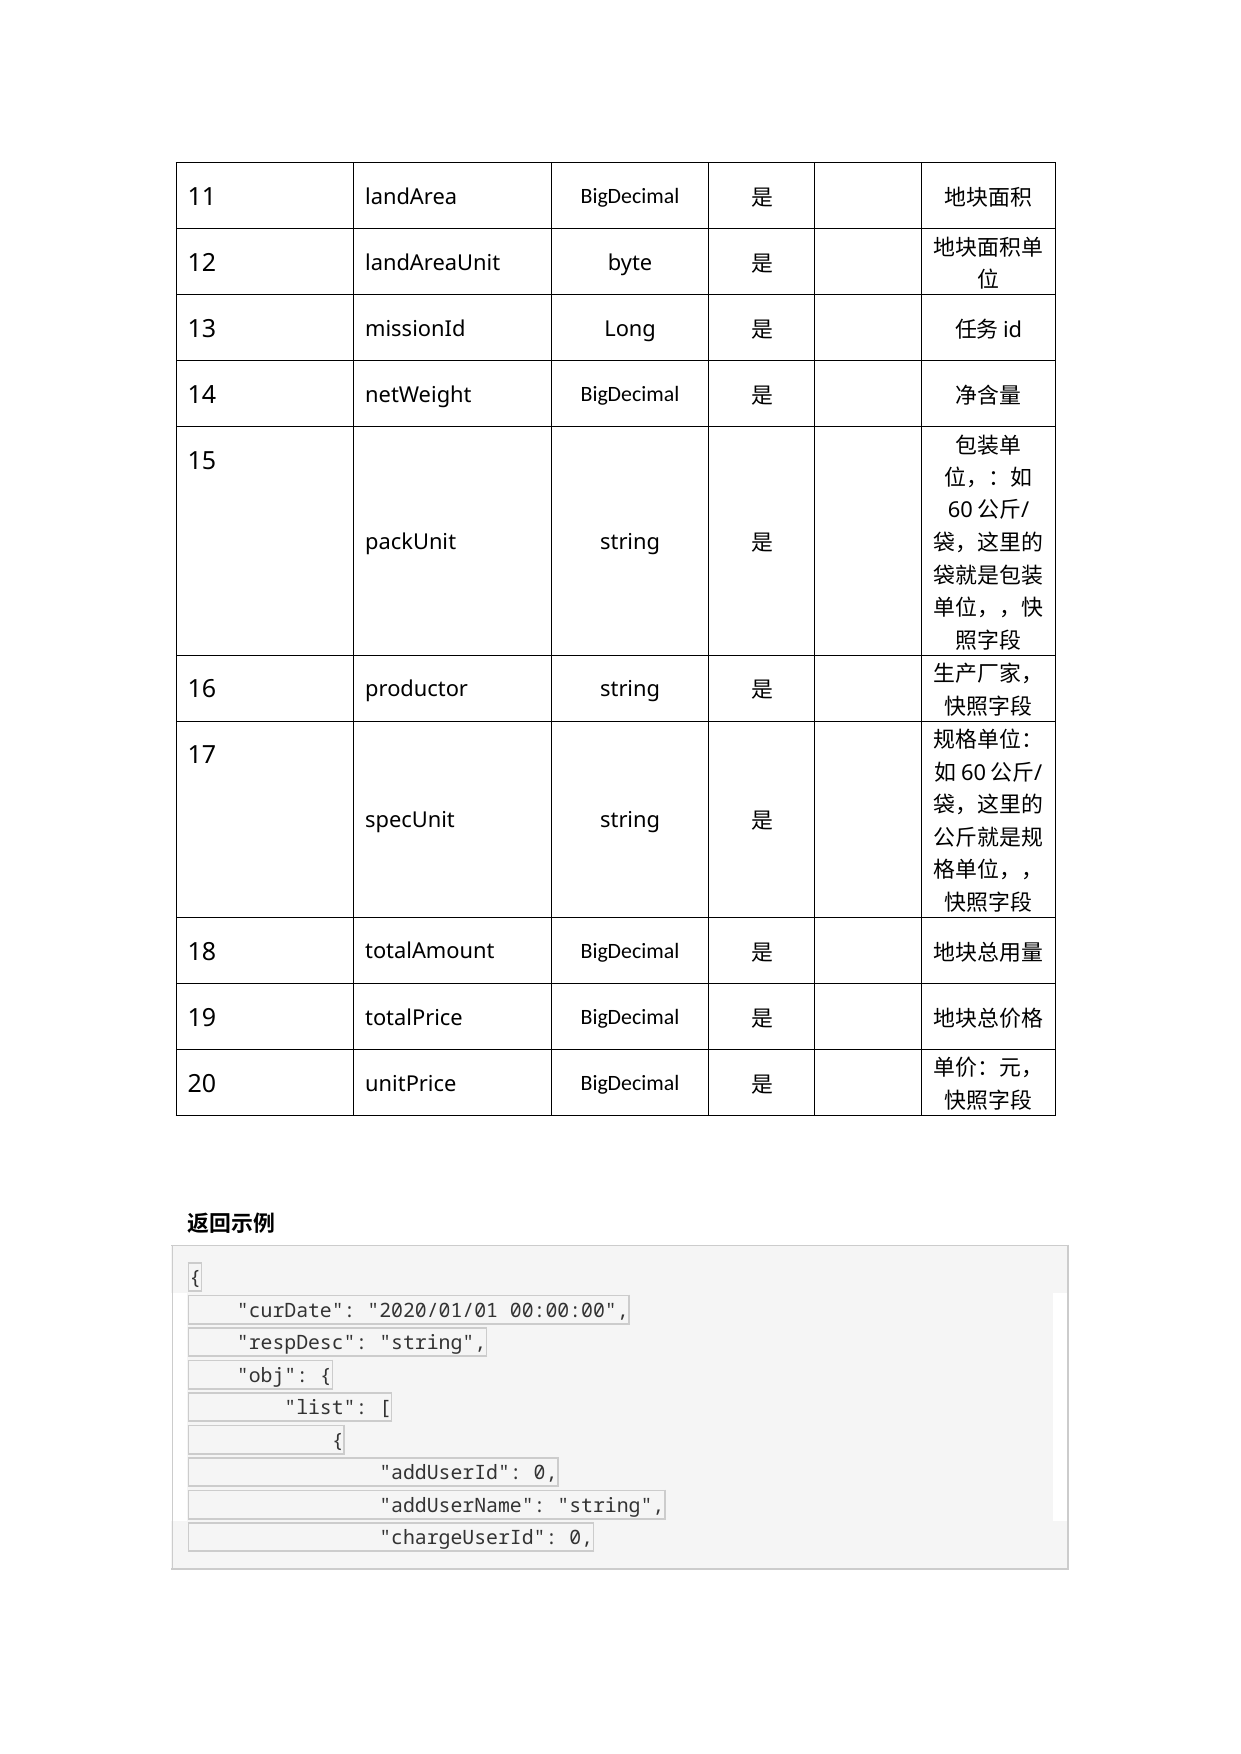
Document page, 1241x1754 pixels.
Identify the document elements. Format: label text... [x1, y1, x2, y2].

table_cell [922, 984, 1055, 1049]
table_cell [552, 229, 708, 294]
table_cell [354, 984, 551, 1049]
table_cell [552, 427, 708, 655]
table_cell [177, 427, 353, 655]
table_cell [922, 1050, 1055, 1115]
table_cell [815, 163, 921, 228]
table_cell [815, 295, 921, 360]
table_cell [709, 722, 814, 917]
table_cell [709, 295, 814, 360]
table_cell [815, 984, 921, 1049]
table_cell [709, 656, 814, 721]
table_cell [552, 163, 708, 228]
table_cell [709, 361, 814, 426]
text { [173, 1246, 1067, 1293]
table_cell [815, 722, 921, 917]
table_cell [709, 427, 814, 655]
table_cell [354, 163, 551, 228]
text "curDate": "2020/01/01 00:00:00", [187, 1293, 1053, 1326]
text "addUserId": 0, [187, 1456, 1053, 1488]
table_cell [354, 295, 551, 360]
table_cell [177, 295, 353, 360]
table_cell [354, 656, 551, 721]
text { [187, 1423, 1053, 1456]
text "addUserName": "string", [187, 1488, 1053, 1505]
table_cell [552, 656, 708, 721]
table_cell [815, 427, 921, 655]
text "list": [ [187, 1391, 1053, 1423]
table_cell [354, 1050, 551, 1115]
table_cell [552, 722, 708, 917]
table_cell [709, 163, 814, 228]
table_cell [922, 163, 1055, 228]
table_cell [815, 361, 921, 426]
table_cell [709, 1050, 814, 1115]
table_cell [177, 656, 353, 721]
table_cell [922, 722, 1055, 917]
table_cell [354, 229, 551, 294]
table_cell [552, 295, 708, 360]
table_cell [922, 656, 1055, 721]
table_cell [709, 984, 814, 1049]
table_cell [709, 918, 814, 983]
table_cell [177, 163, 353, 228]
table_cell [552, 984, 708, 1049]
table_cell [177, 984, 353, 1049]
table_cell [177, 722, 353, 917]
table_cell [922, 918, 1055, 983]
text "respDesc": "string", [187, 1326, 1053, 1358]
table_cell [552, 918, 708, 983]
text "obj": { [187, 1358, 1053, 1391]
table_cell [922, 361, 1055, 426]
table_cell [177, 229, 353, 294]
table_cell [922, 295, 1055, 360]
subtitle 返回示例 [187, 1206, 1053, 1238]
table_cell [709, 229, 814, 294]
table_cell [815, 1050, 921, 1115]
text "chargeUserId": 0, [173, 1505, 1067, 1568]
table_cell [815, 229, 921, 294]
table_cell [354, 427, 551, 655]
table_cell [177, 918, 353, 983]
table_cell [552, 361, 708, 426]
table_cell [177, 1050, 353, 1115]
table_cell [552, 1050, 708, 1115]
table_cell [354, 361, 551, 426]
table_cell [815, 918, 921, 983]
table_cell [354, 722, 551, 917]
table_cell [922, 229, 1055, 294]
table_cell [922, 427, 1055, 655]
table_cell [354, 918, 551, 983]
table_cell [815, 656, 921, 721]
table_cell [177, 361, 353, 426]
